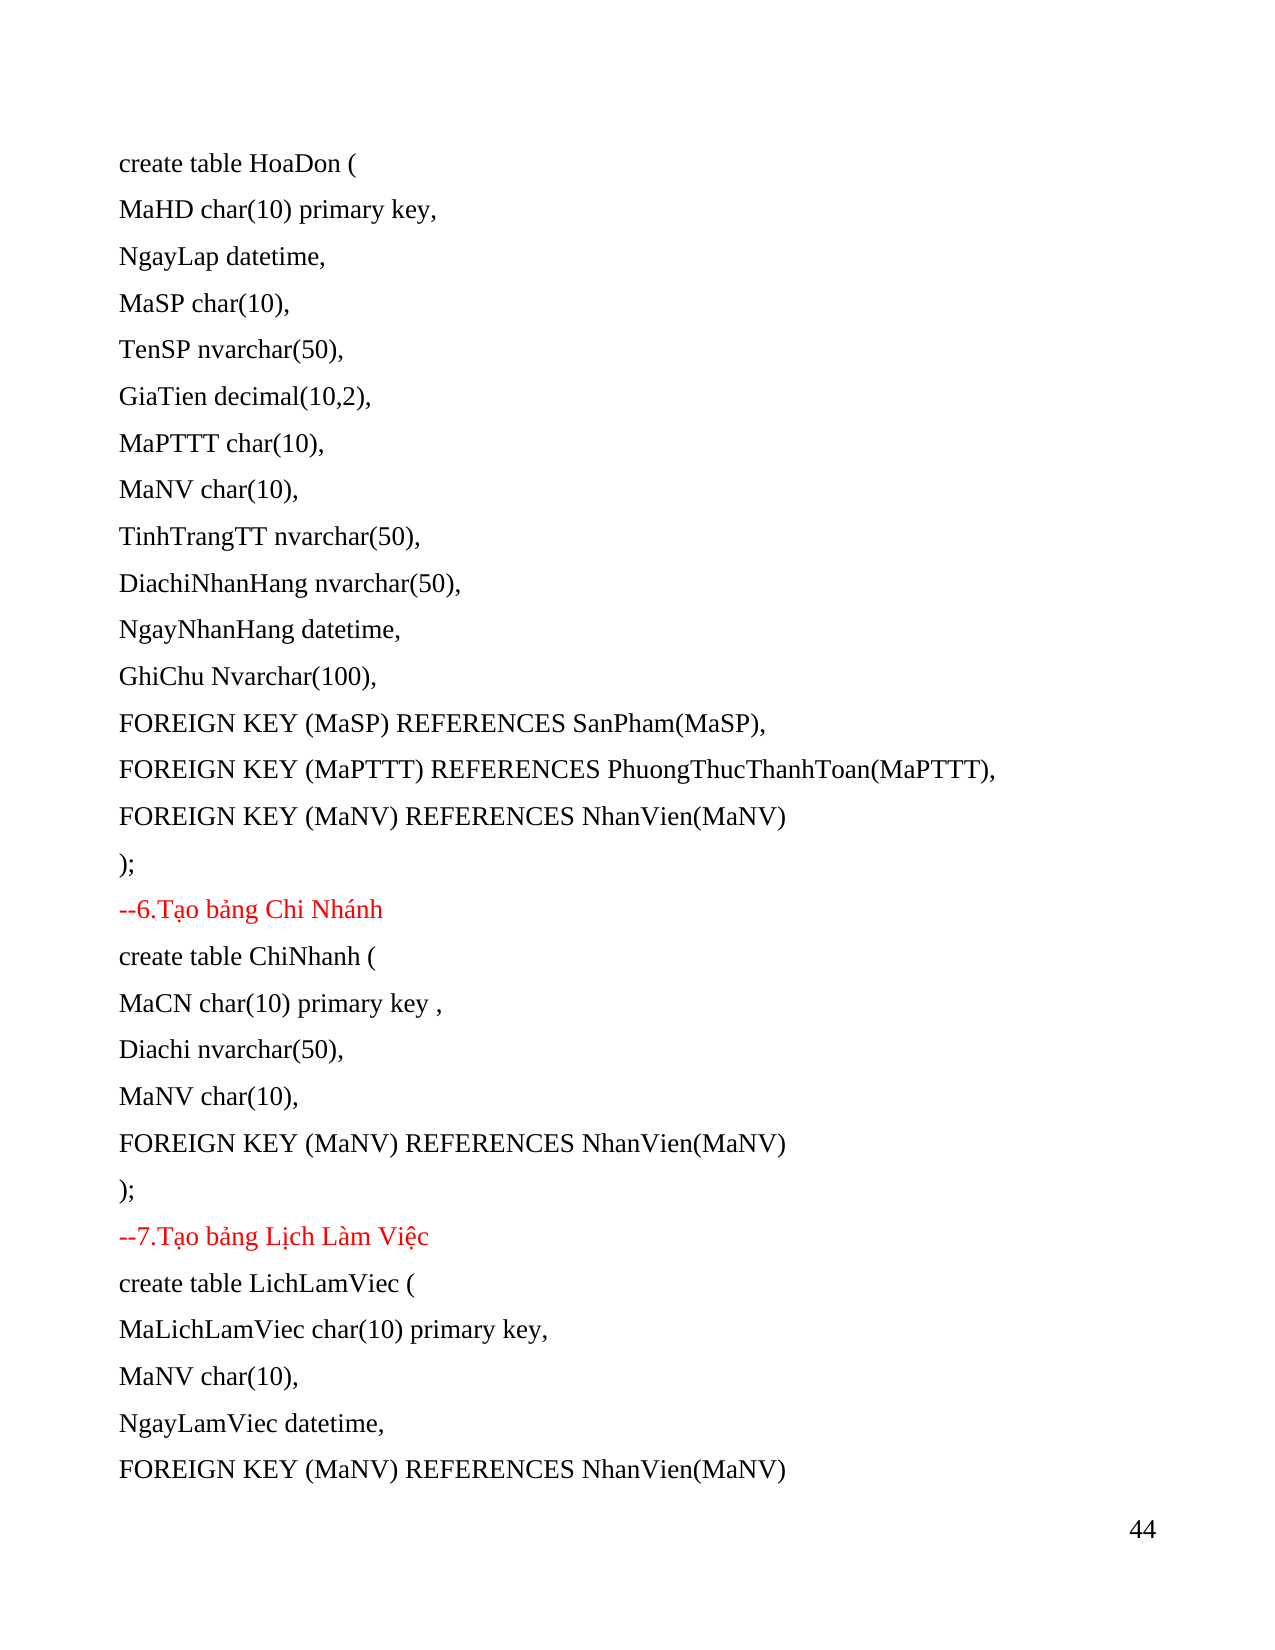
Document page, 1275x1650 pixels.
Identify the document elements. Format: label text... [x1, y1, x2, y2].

text NgayLamViec datetime, [118, 1407, 1156, 1438]
text FOREIGN KEY (MaPTTT) REFERENCES PhuongThucThanhToan(MaPTTT), [118, 754, 1156, 785]
text ); [118, 847, 1156, 878]
text MaSP char(10), [118, 287, 1156, 318]
text FOREIGN KEY (MaSP) REFERENCES SanPham(MaSP), [118, 707, 1156, 738]
text GhiChu Nvarchar(100), [118, 660, 1156, 691]
text ); [118, 1174, 1156, 1205]
text NgayLap datetime, [118, 240, 1156, 271]
text NgayNhanHang datetime, [118, 614, 1156, 645]
text TenSP nvarchar(50), [118, 334, 1156, 365]
text Diachi nvarchar(50), [118, 1034, 1156, 1065]
text FOREIGN KEY (MaNV) REFERENCES NhanVien(MaNV) [118, 1127, 1156, 1158]
text create table ChiNhanh ( [118, 940, 1156, 971]
text MaPTTT char(10), [118, 427, 1156, 458]
text MaCN char(10) primary key , [118, 987, 1156, 1018]
text GiaTien decimal(10,2), [118, 380, 1156, 411]
text FOREIGN KEY (MaNV) REFERENCES NhanVien(MaNV) [118, 800, 1156, 831]
text TinhTrangTT nvarchar(50), [118, 520, 1156, 551]
text FOREIGN KEY (MaNV) REFERENCES NhanVien(MaNV) [118, 1454, 1156, 1485]
text MaNV char(10), [118, 1360, 1156, 1391]
text create table HoaDon ( [118, 147, 1156, 178]
text --6.Tạo bảng Chi Nhánh [118, 894, 1156, 925]
text DiachiNhanHang nvarchar(50), [118, 567, 1156, 598]
text MaNV char(10), [118, 474, 1156, 505]
text create table LichLamViec ( [118, 1267, 1156, 1298]
text MaHD char(10) primary key, [118, 194, 1156, 225]
text MaLichLamViec char(10) primary key, [118, 1314, 1156, 1345]
text --7.Tạo bảng Lịch Làm Việc [118, 1220, 1156, 1251]
text MaNV char(10), [118, 1080, 1156, 1111]
